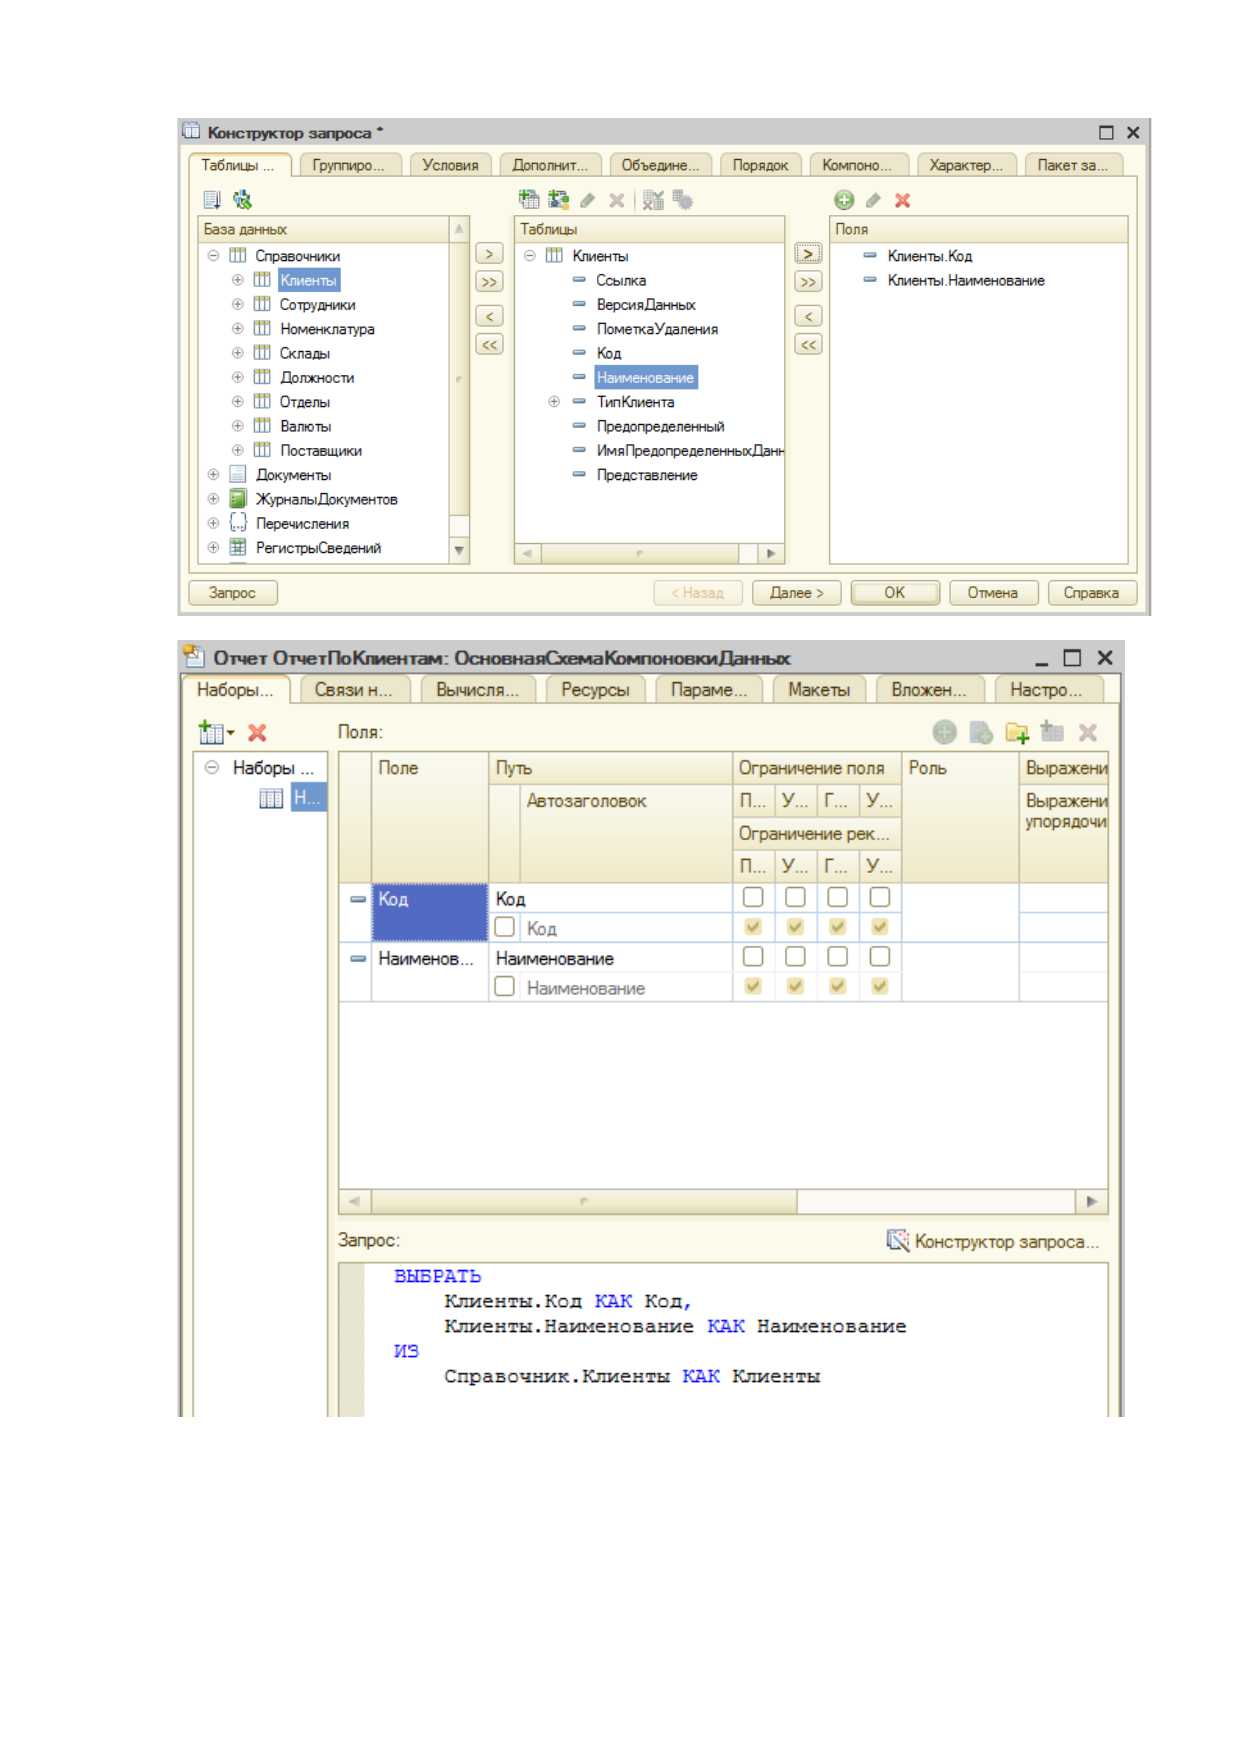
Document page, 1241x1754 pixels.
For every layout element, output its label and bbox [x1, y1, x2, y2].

picture [177, 118, 1152, 616]
picture [177, 640, 1125, 1417]
